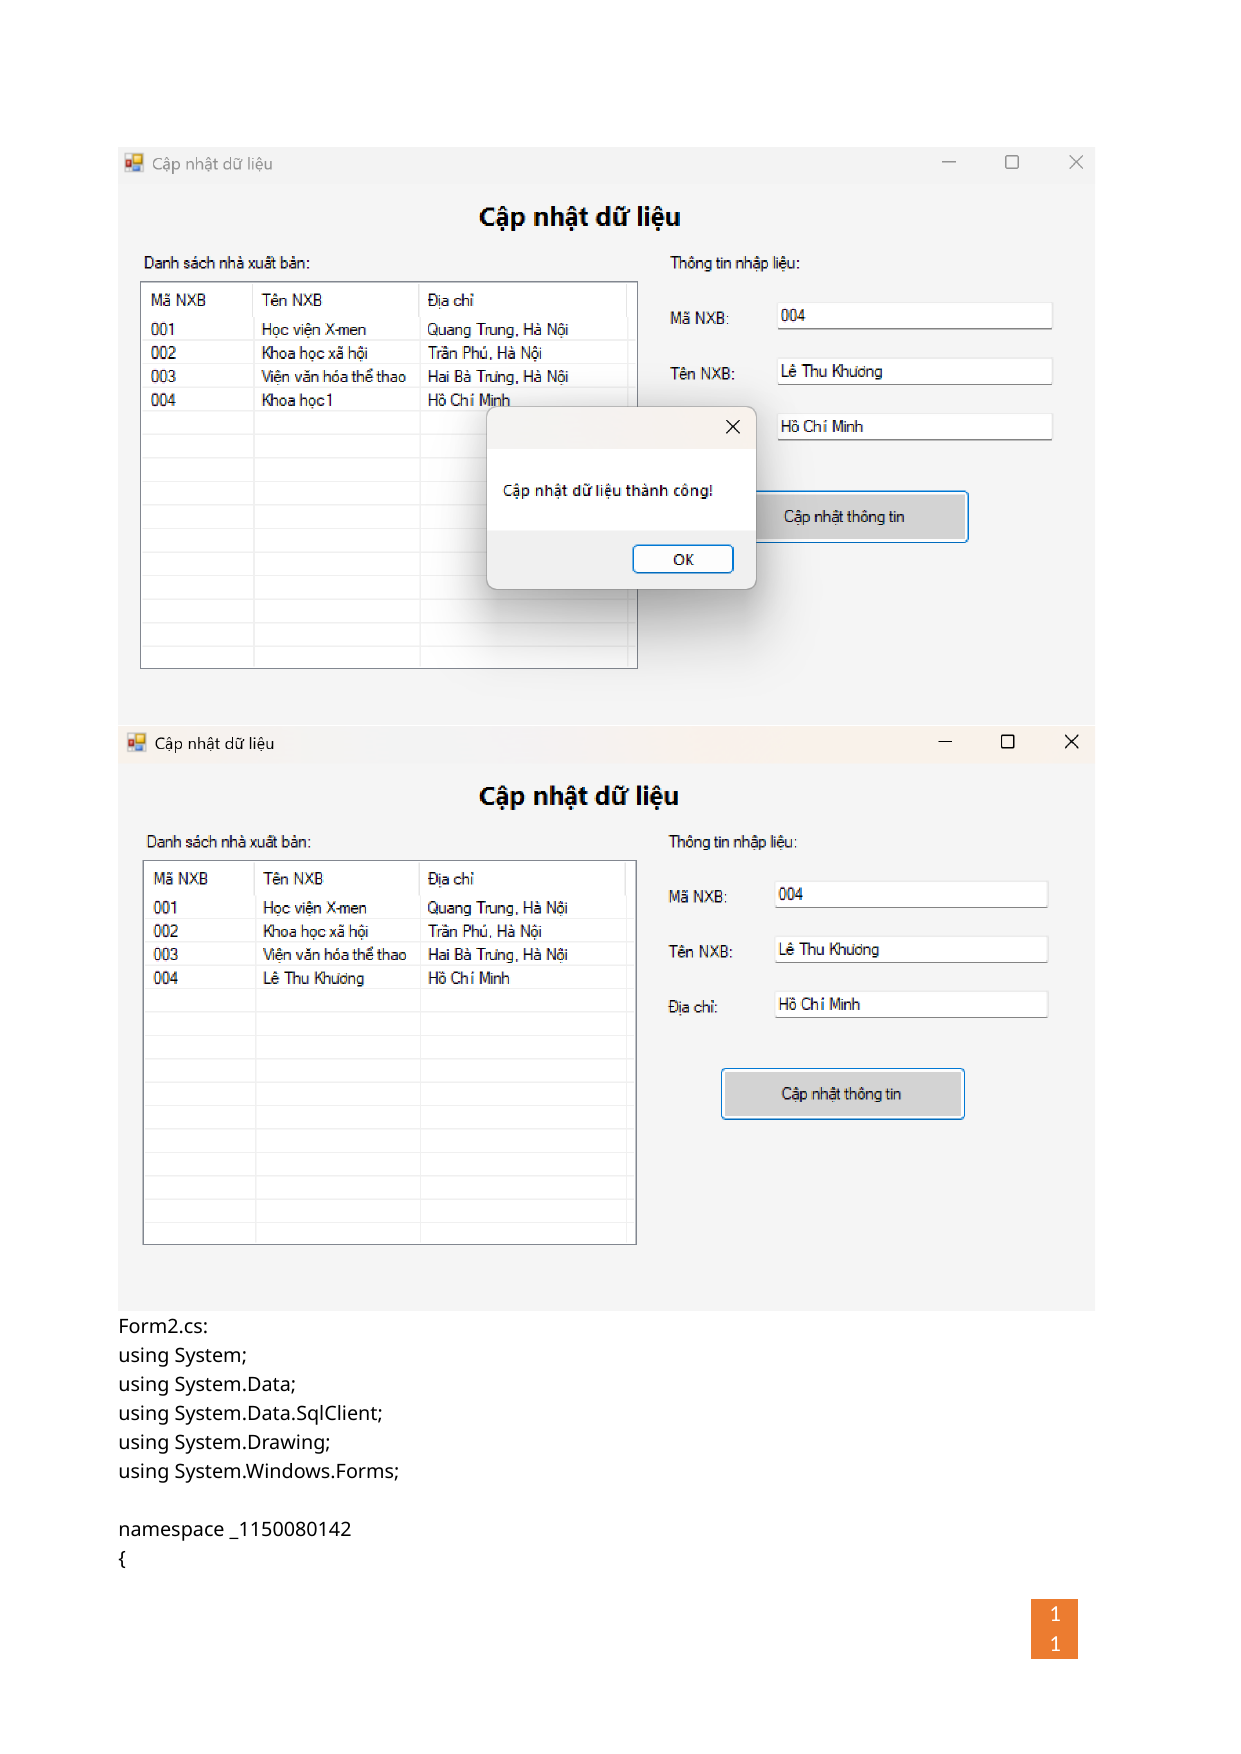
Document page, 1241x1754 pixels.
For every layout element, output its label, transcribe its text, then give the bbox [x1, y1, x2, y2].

text Form2.cs: [118, 1312, 1095, 1339]
text namespace _1150080142 [118, 1516, 1095, 1543]
text { [118, 1545, 1095, 1572]
picture [118, 726, 1096, 1311]
text using System.Data.SqlClient; [118, 1399, 1095, 1426]
picture [118, 147, 1096, 725]
text using System.Data; [118, 1370, 1095, 1397]
text using System.Windows.Forms; [118, 1457, 1095, 1484]
text using System; [118, 1341, 1095, 1368]
text using System.Drawing; [118, 1428, 1095, 1455]
